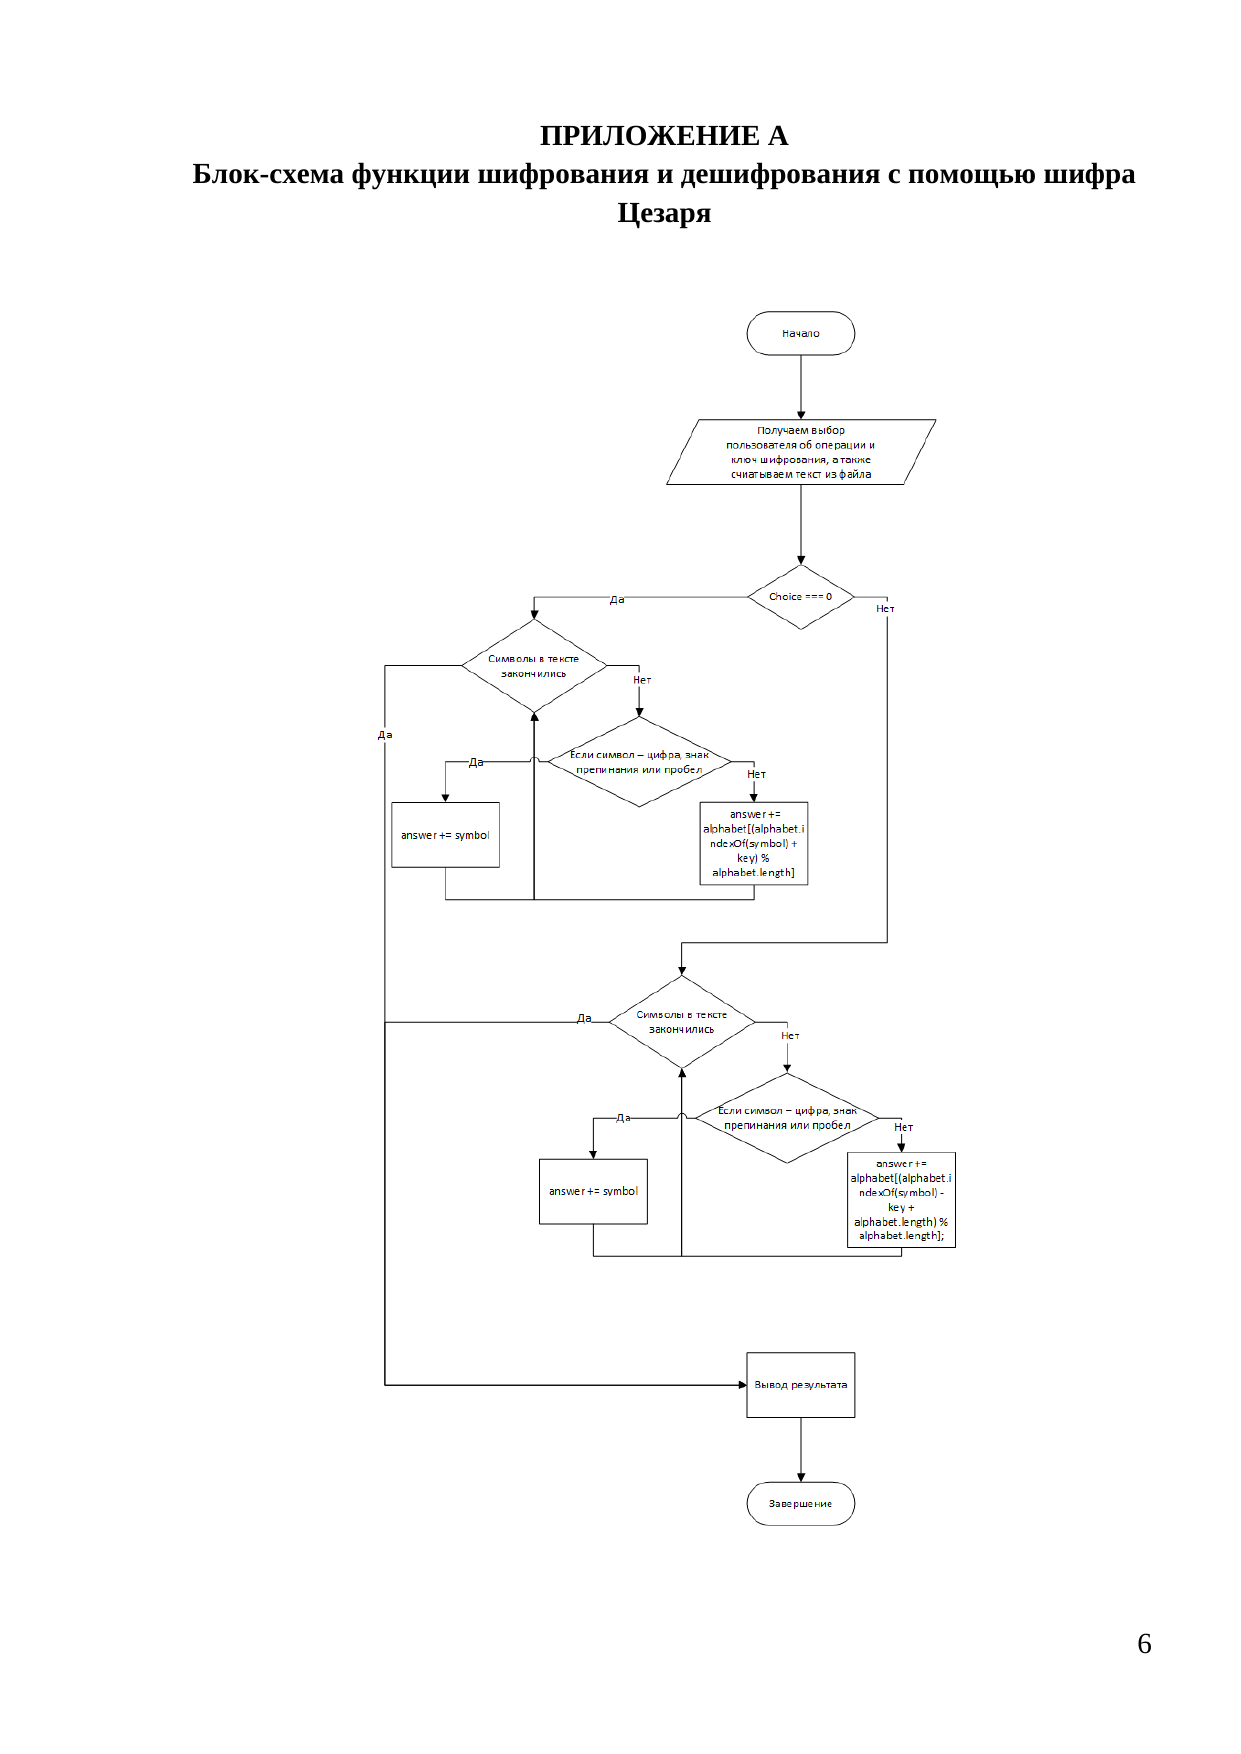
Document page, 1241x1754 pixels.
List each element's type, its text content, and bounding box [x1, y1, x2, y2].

subtitle ПРИЛОЖЕНИЕ А [177, 118, 1152, 152]
text Блок-схема функции шифрования и дешифрования с помощью шифра Цезаря [177, 157, 1152, 229]
picture [371, 310, 958, 1526]
